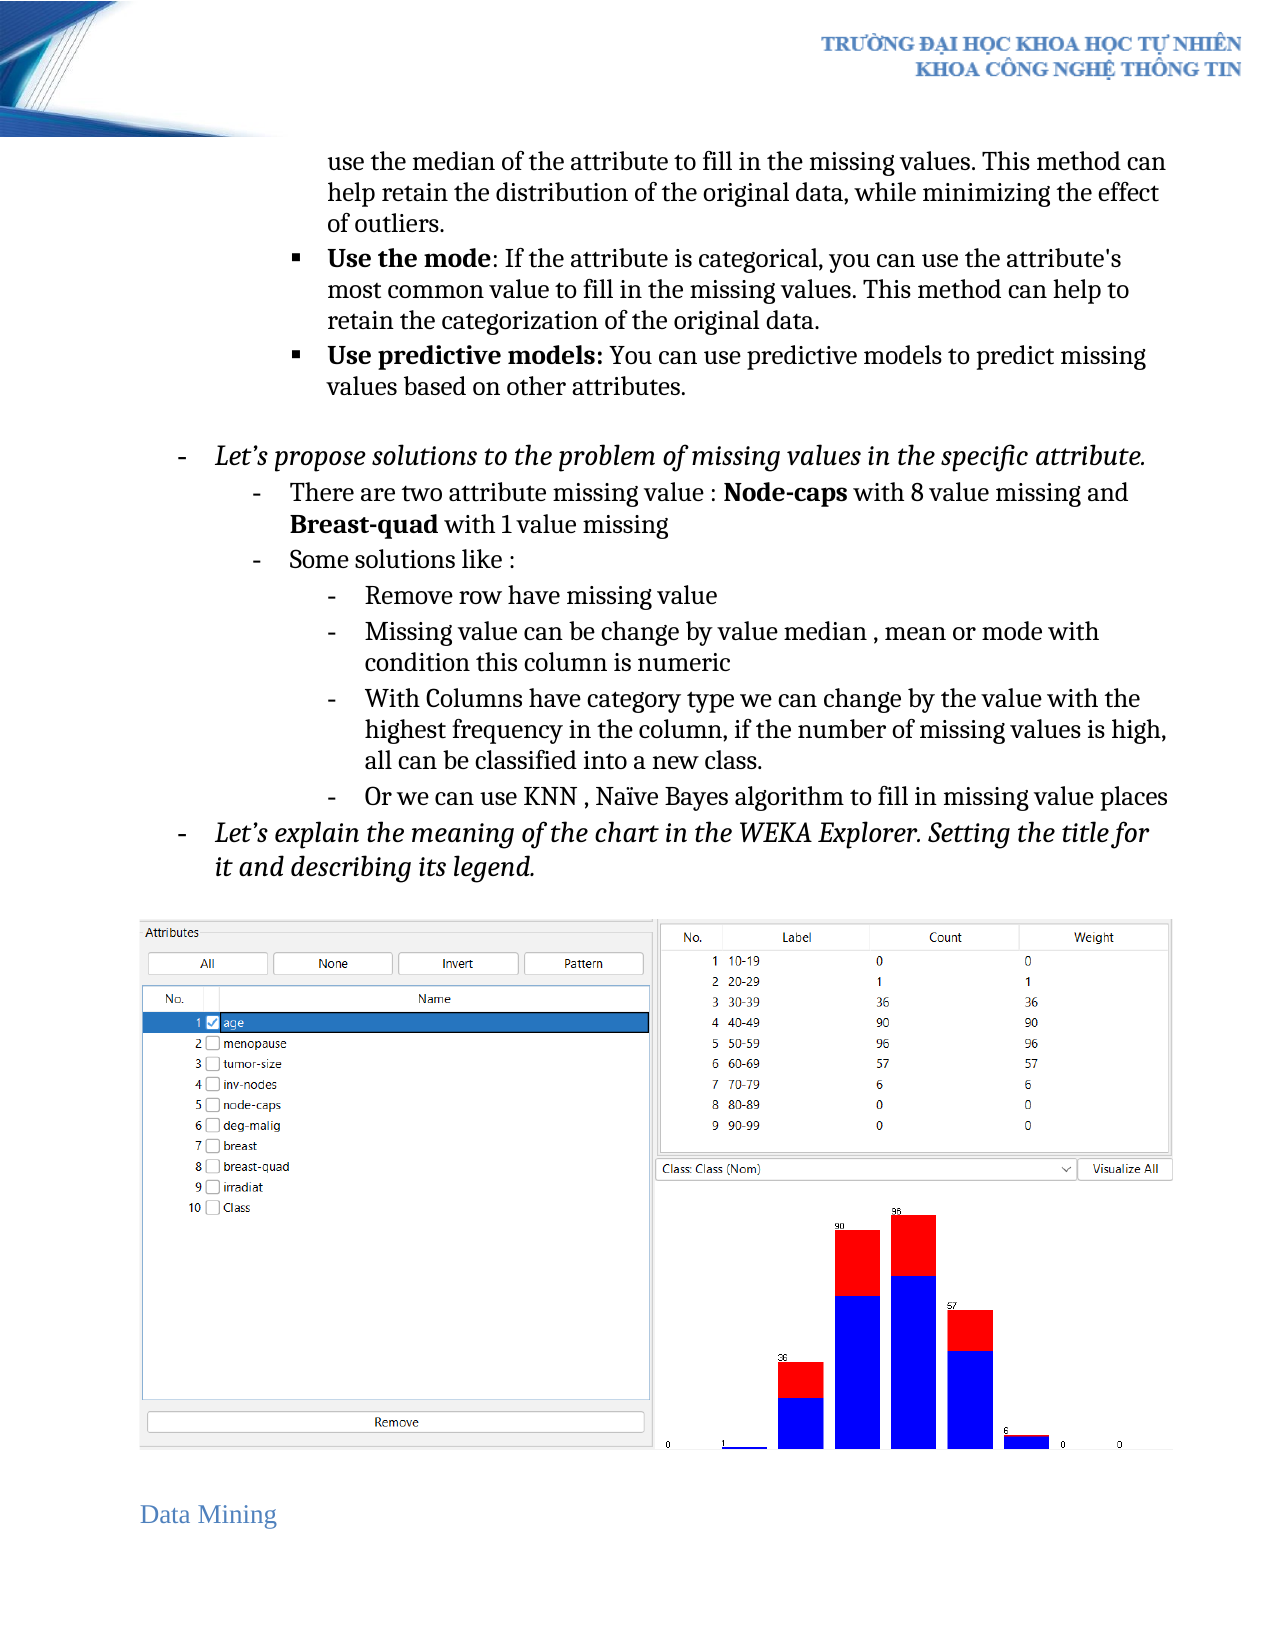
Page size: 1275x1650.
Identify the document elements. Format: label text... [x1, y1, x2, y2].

picture [139, 919, 1173, 1450]
list Let’s explain the meaning of the chart in the WEKA Explorer. Setting the title for it and describing its legend. [177, 816, 1173, 884]
list With Columns have category type we can change by the value with the highest frequency in the column, if the number of missing values is high, all can be classified into a new class. [327, 682, 1173, 776]
list Some solutions like : [252, 543, 1173, 576]
picture [0, 1, 289, 137]
list Missing value can be change by value median , mean or mode with condition this column is numeric [327, 615, 1173, 678]
list There are two attribute missing value : Node-caps with 8 value missing and Breast-quad with 1 value missing [252, 477, 1173, 540]
list Use predictive models: You can use predictive models to predict missing values based on other attributes. [289, 340, 1173, 402]
list Remove row have missing value [327, 579, 1173, 611]
picture [821, 32, 1242, 80]
list Or we can use KNN , Naïve Bayes algorithm to fill in missing value places [327, 780, 1173, 812]
list Let’s propose solutions to the problem of missing values in the specific attribute. [177, 438, 1173, 473]
list Use the mode: If the attribute is categorical, you can use the attribute's most common value to fill in the missing values. This method can help to retain the categorization of the original data. [289, 243, 1173, 336]
